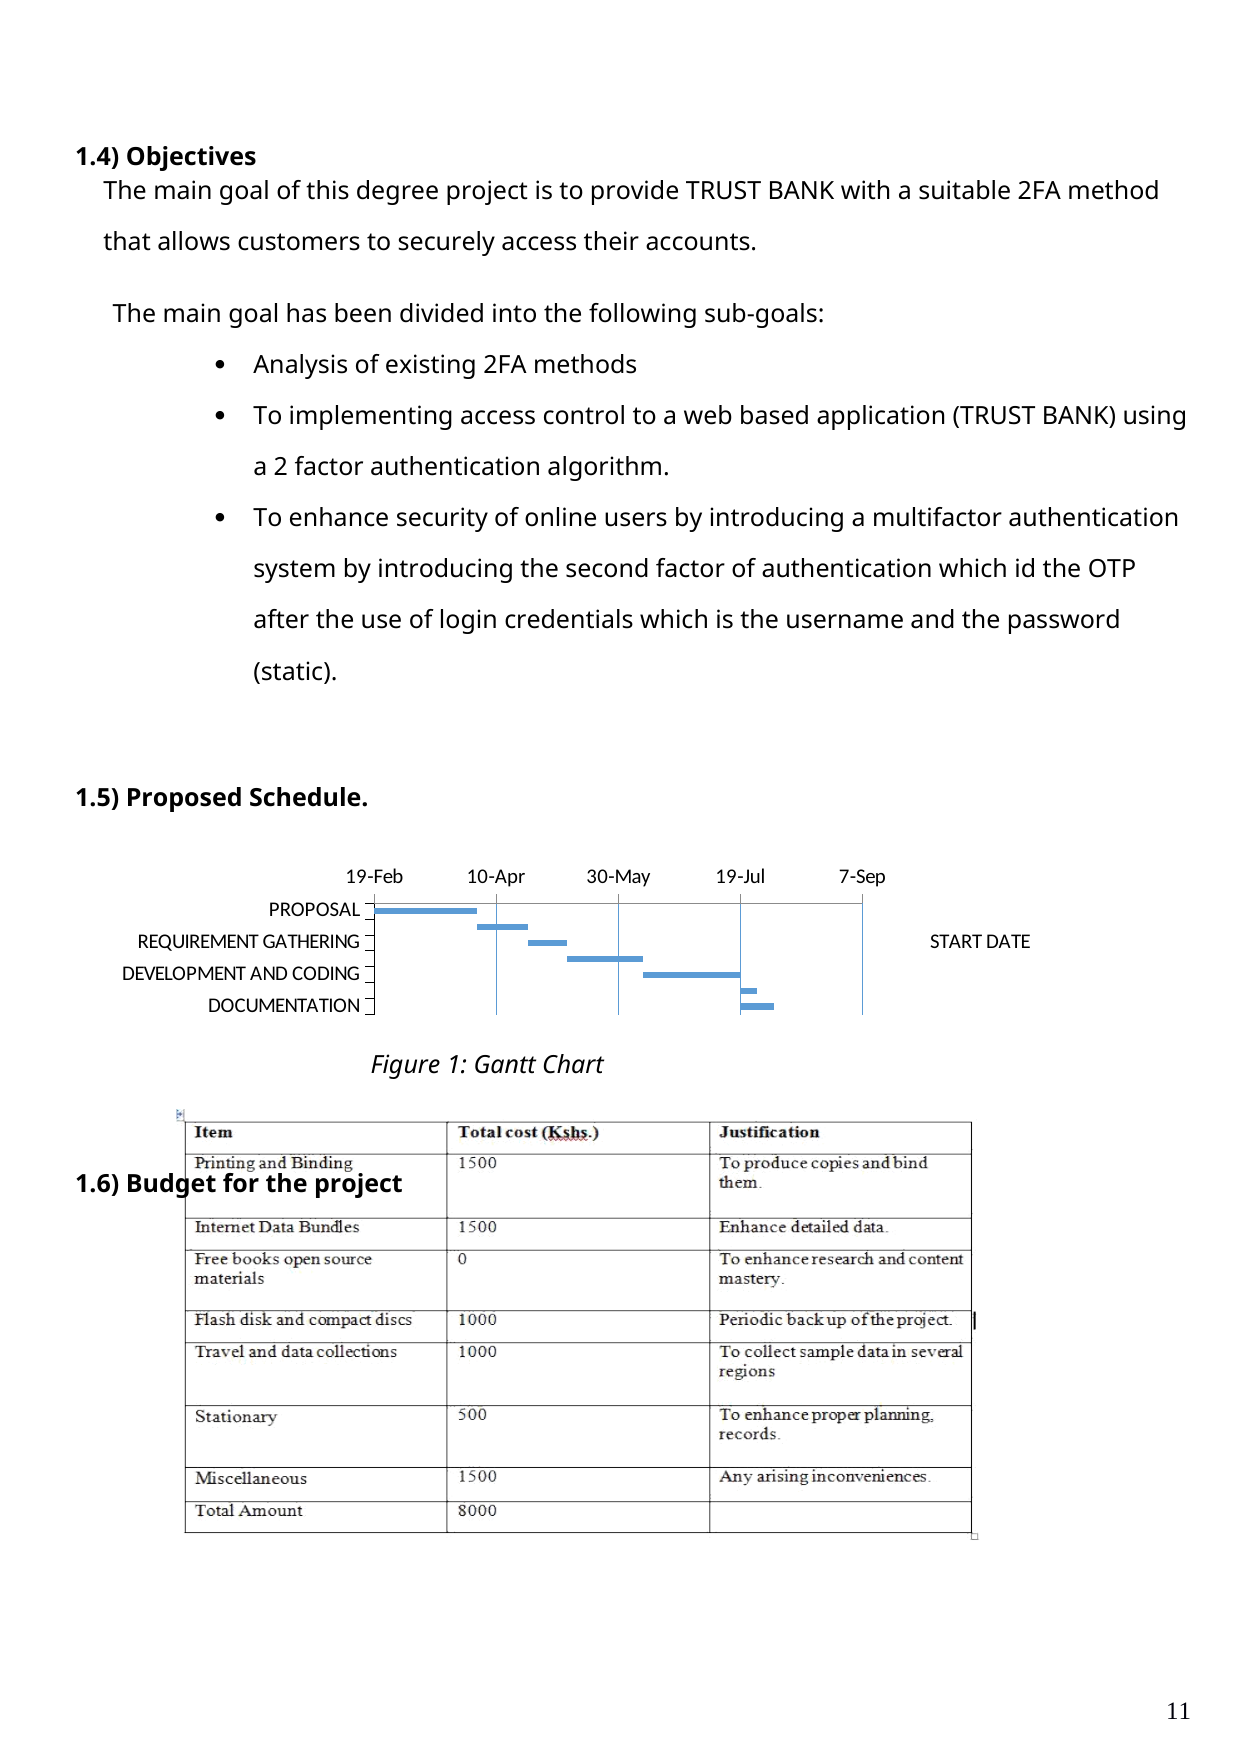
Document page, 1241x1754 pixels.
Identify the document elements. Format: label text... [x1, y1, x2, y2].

subtitle 1.4) Objectives [75, 139, 1191, 173]
list To implementing access control to a web based application (TRUST BANK) using a 2 factor authentication algorithm. [216, 398, 1191, 483]
subtitle 1.5) Proposed Schedule. [75, 780, 1191, 814]
picture [176, 1199, 981, 1547]
list To enhance security of online users by introducing a multifactor authentication system by introducing the second factor of authentication which id the OTP after the use of login credentials which is the username and the password (static). [216, 500, 1191, 687]
picture [176, 1109, 981, 1165]
list The main goal of this degree project is to provide TRUST BANK with a suitable 2FA method that allows customers to securely access their accounts. [103, 173, 1191, 258]
text Figure 1: Gantt Chart [75, 1047, 1191, 1081]
subtitle 1.6) Budget for the project [75, 1165, 1191, 1199]
list Analysis of existing 2FA methods [216, 347, 1191, 381]
text The main goal has been divided into the following sub-goals: [112, 296, 1191, 330]
